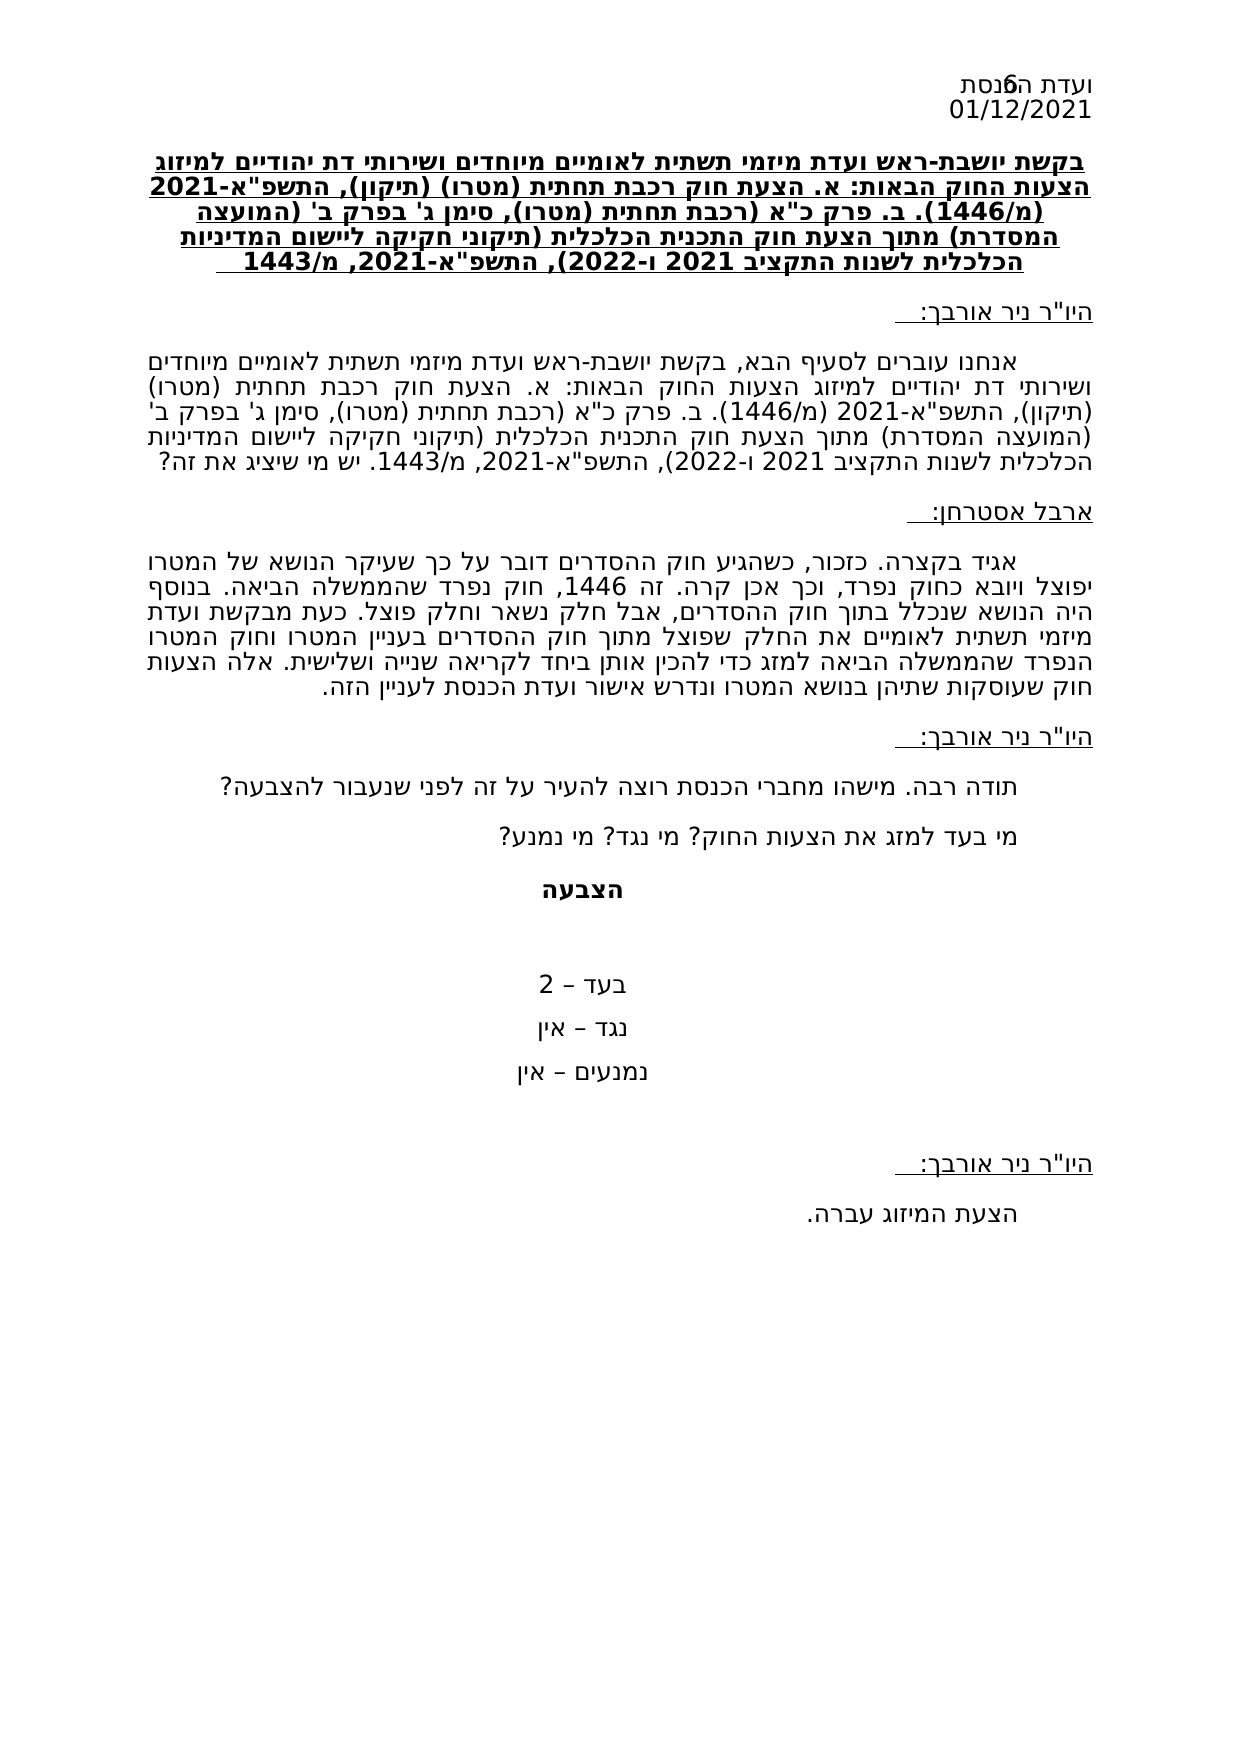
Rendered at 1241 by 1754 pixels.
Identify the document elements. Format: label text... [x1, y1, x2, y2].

text << יור >> היו"ר ניר אורבך: << יור >> [147, 300, 1093, 325]
text נמנעים – אין [147, 1057, 1093, 1086]
text << דובר >> ארבל אסטרחן: << דובר >> [147, 500, 1093, 525]
text אגיד בקצרה. כזכור, כשהגיע חוק ההסדרים דובר על כך שעיקר הנושא של המטרו יפוצל ויובא כחוק נפרד, וכך אכן קרה. זה 1446, חוק נפרד שהממשלה הביאה. בנוסף היה הנושא שנכלל בתוך חוק ההסדרים, אבל חלק נשאר וחלק פוצל. כעת מבקשת ועדת מיזמי תשתית לאומיים את החלק שפוצל מתוך חוק ההסדרים בעניין המטרו וחוק המטרו הנפרד שהממשלה הביאה למזג כדי להכין אותן ביחד לקריאה שנייה ושלישית. אלה הצעות חוק שעוסקות שתיהן בנושא המטרו ונדרש אישור ועדת הכנסת לעניין הזה. [147, 550, 1093, 700]
text << יור >> היו"ר ניר אורבך: << יור >> [147, 725, 1093, 750]
text << נושא >> בקשת יושבת-ראש ועדת מיזמי תשתית לאומיים מיוחדים ושירותי דת יהודיים למיזוג הצעות החוק הבאות: א. הצעת חוק רכבת תחתית (מטרו) (תיקון), התשפ"א-2021 (מ/1446). ב. פרק כ"א (רכבת תחתית (מטרו), סימן ג' בפרק ב' (המועצה המסדרת) מתוך הצעת חוק התכנית הכלכלית (תיקוני חקיקה ליישום המדיניות הכלכלית לשנות התקציב 2021 ו-2022), התשפ"א-2021, מ/1443 << נושא >> [147, 150, 1093, 275]
text תודה רבה. מישהו מחברי הכנסת רוצה להעיר על זה לפני שנעבור להצבעה? [147, 775, 1093, 800]
text נגד – אין [147, 1013, 1093, 1043]
text בעד – 2 [147, 970, 1093, 999]
text הצעת המיזוג עברה. [147, 1202, 1093, 1227]
text << יור >> היו"ר ניר אורבך: << יור >> [147, 1152, 1093, 1177]
text הצבעה [147, 875, 1093, 904]
text מי בעד למזג את הצעות החוק? מי נגד? מי נמנע? [147, 825, 1093, 850]
text אנחנו עוברים לסעיף הבא, בקשת יושבת-ראש ועדת מיזמי תשתית לאומיים מיוחדים ושירותי דת יהודיים למיזוג הצעות החוק הבאות: א. הצעת חוק רכבת תחתית (מטרו) (תיקון), התשפ"א-2021 (מ/1446). ב. פרק כ"א (רכבת תחתית (מטרו), סימן ג' בפרק ב' (המועצה המסדרת) מתוך הצעת חוק התכנית הכלכלית (תיקוני חקיקה ליישום המדיניות הכלכלית לשנות התקציב 2021 ו-2022), התשפ"א-2021, מ/1443. יש מי שיציג את זה? [147, 350, 1093, 475]
